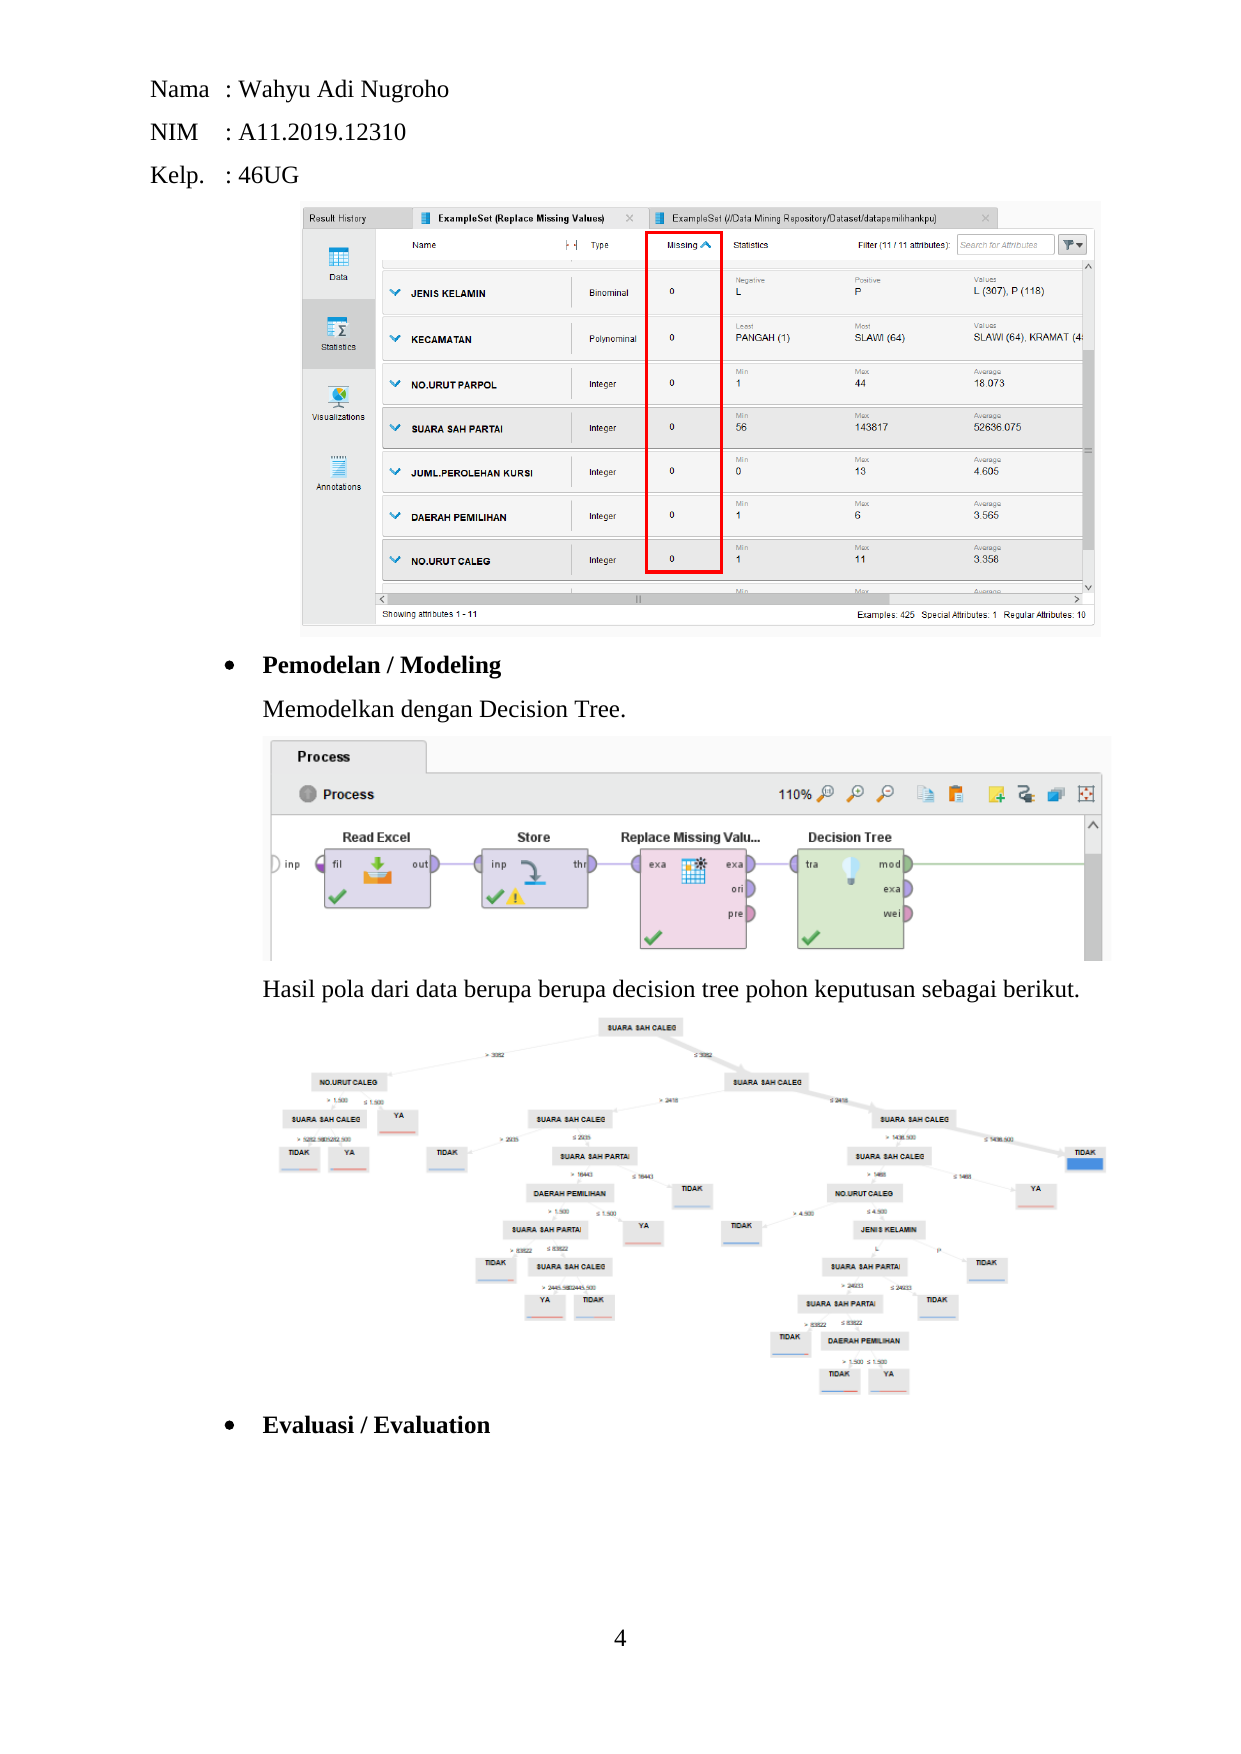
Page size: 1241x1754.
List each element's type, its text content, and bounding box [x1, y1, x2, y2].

picture [300, 201, 1101, 637]
list Pemodelan / Modeling [225, 651, 1090, 679]
list Hasil pola dari data berupa berupa decision tree pohon keputusan sebagai berikut. [262, 974, 1090, 1003]
list Memodelkan dengan Decision Tree. [262, 694, 1090, 722]
list Evaluasi / Evaluation [225, 1411, 1090, 1439]
picture [262, 1017, 1112, 1397]
picture [262, 736, 1112, 961]
